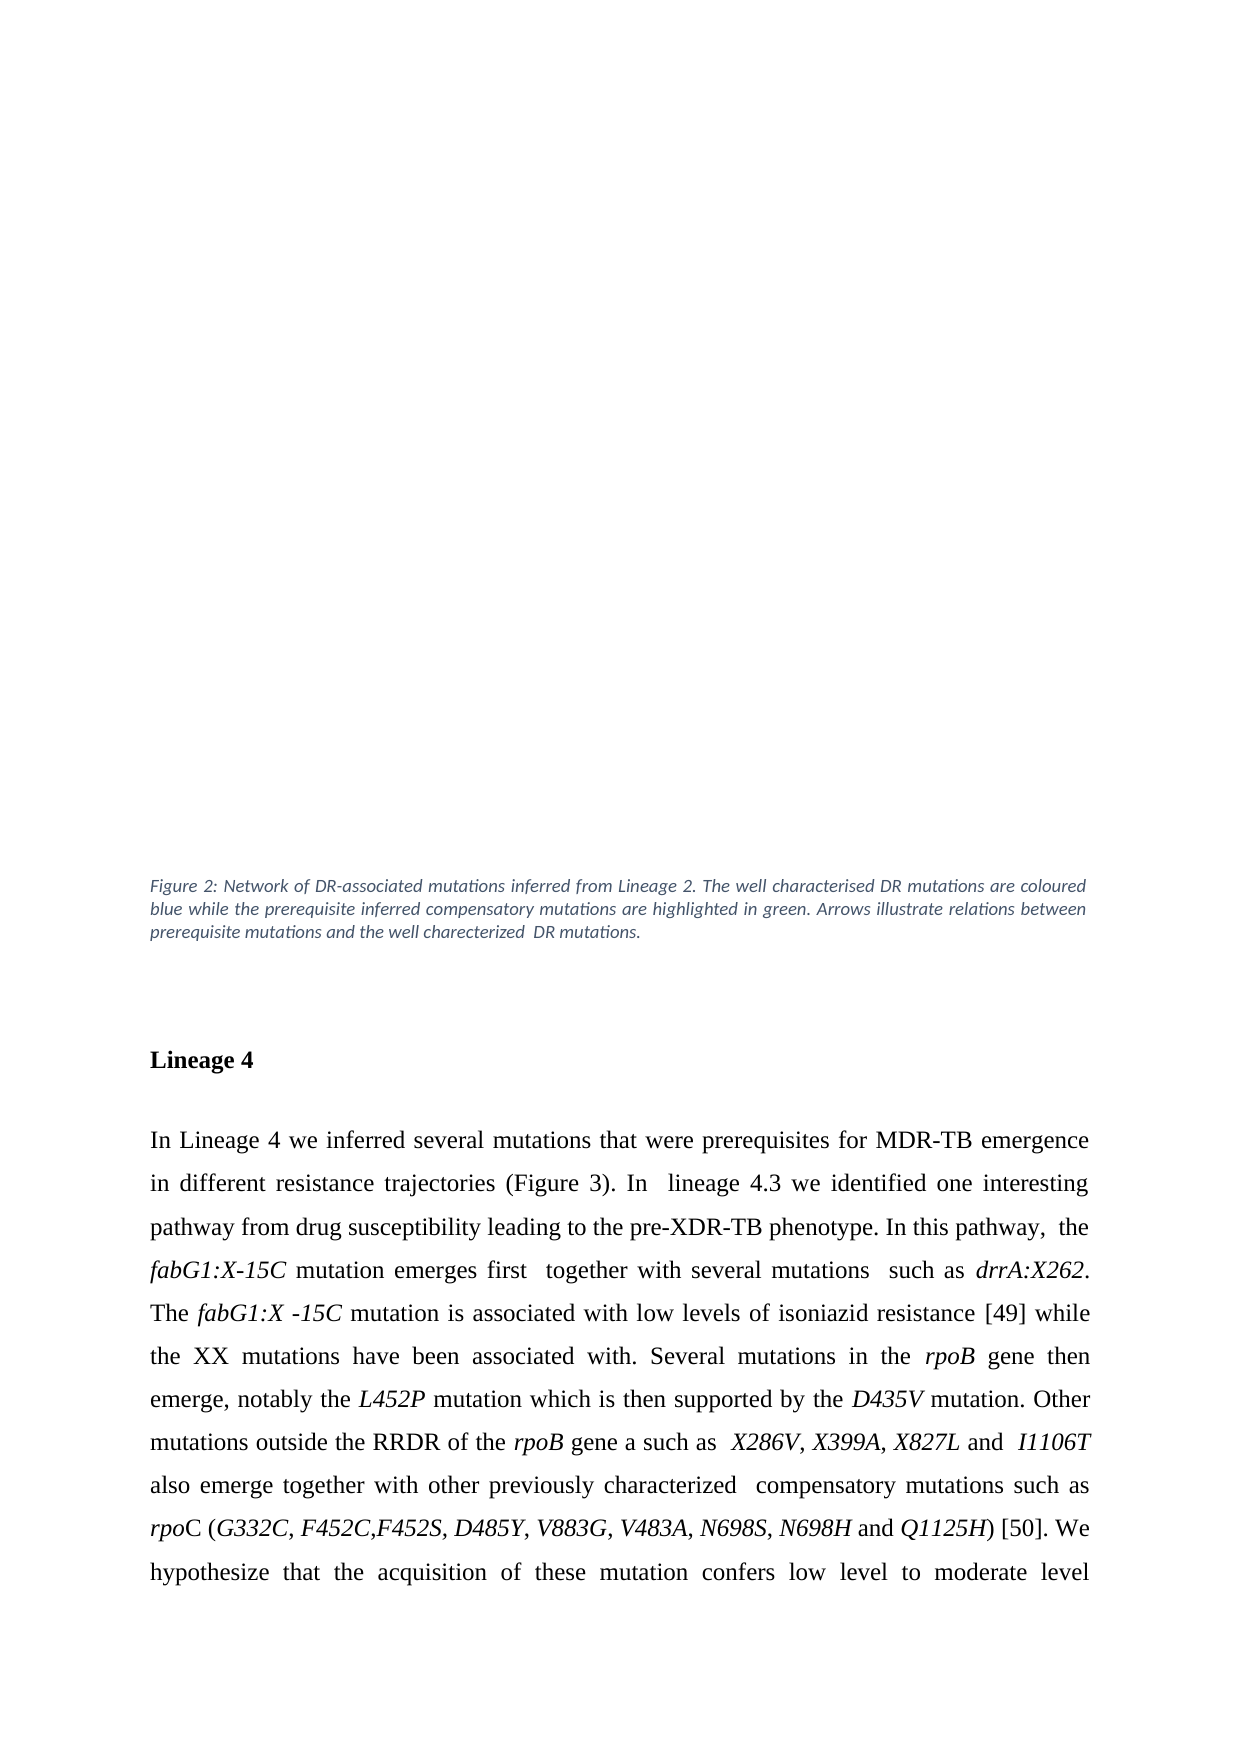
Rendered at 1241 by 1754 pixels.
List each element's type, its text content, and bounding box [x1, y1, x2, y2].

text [150, 1125, 1090, 1585]
list Lineage 4 [150, 1045, 1090, 1073]
